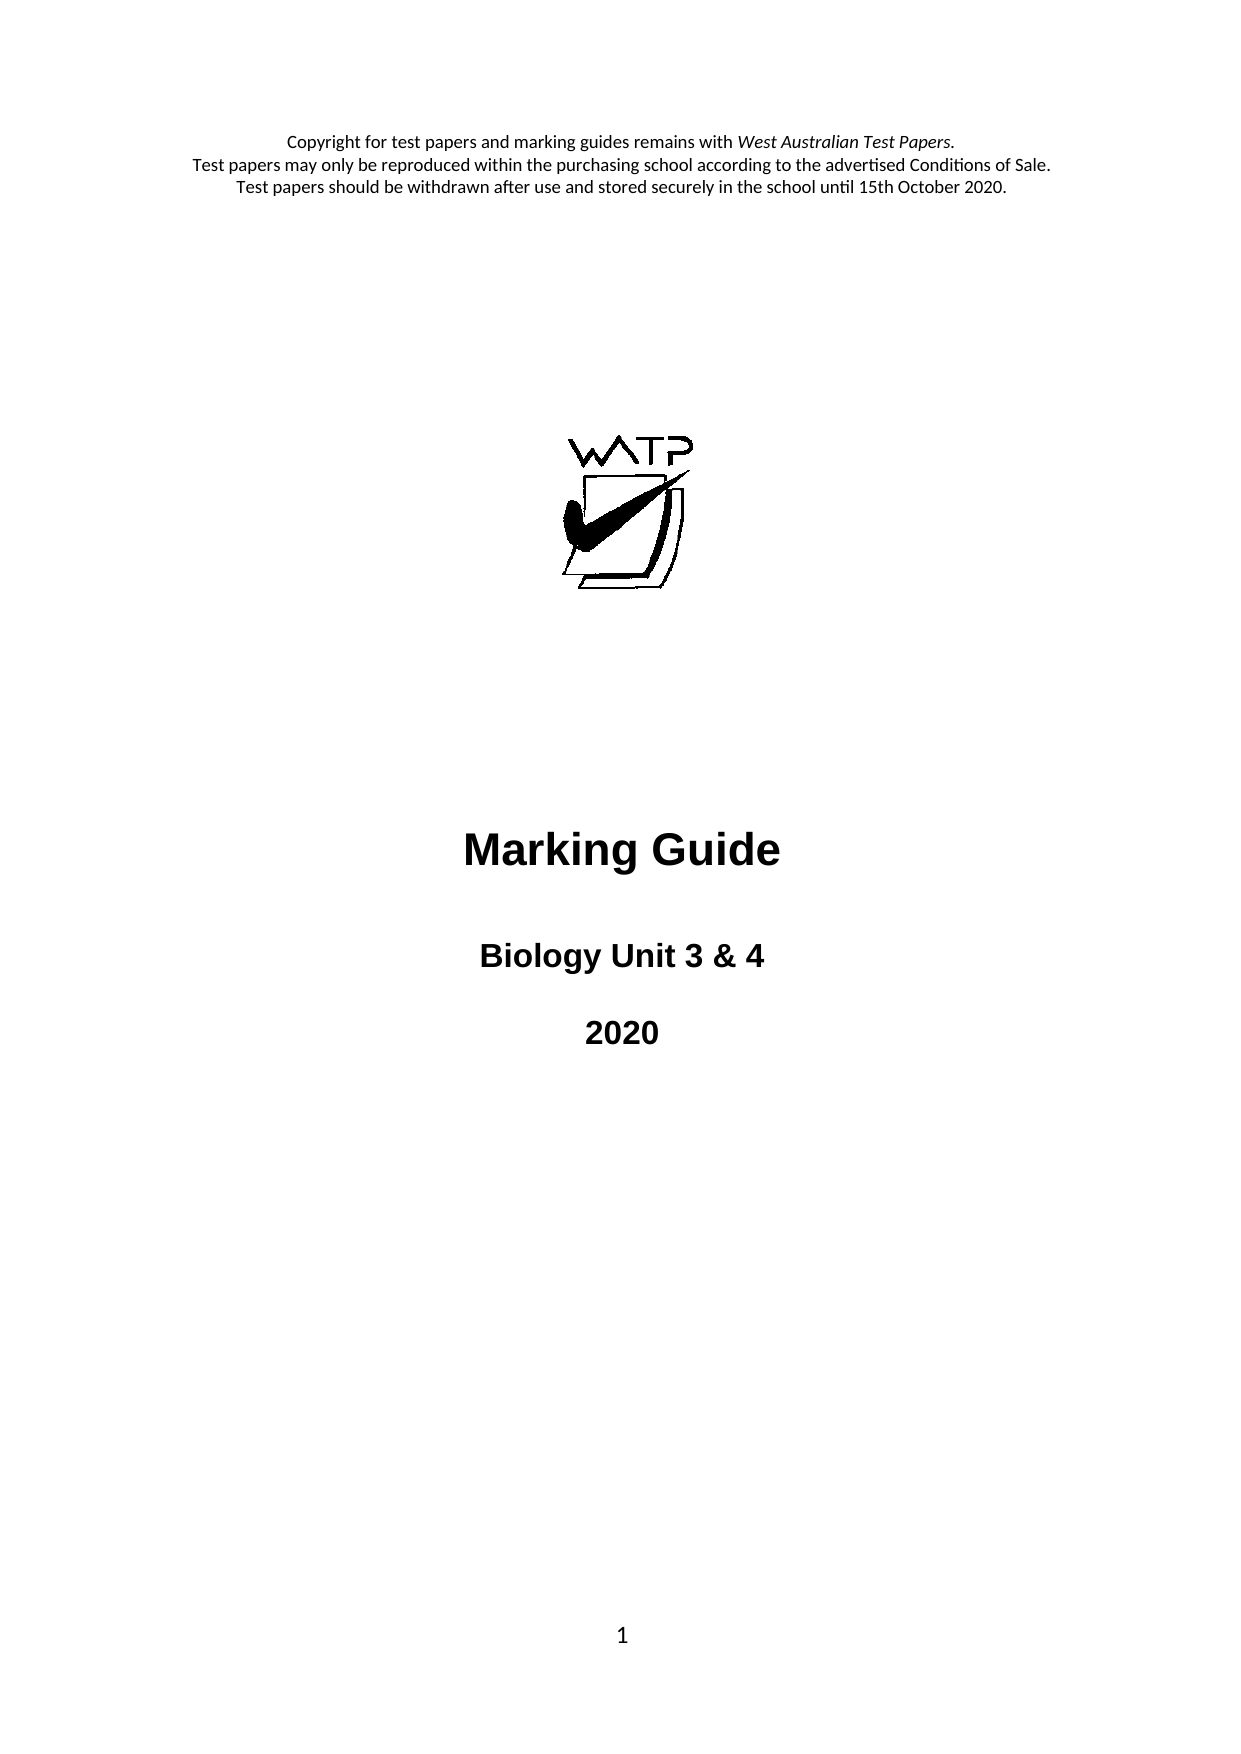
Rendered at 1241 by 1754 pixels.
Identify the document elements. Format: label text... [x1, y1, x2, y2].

text Test papers may only be reproduced within the purchasing school according to the advertised Conditions of Sale. [142, 153, 1102, 176]
text Marking Guide [142, 823, 1102, 875]
text Biology Unit 3 & 4 [142, 936, 1102, 975]
text Copyright for test papers and marking guides remains with West Australian Test Papers. [142, 130, 1102, 153]
text Test papers should be withdrawn after use and stored securely in the school until 15th October 2020. [142, 176, 1102, 199]
text 2020 [142, 1013, 1102, 1052]
